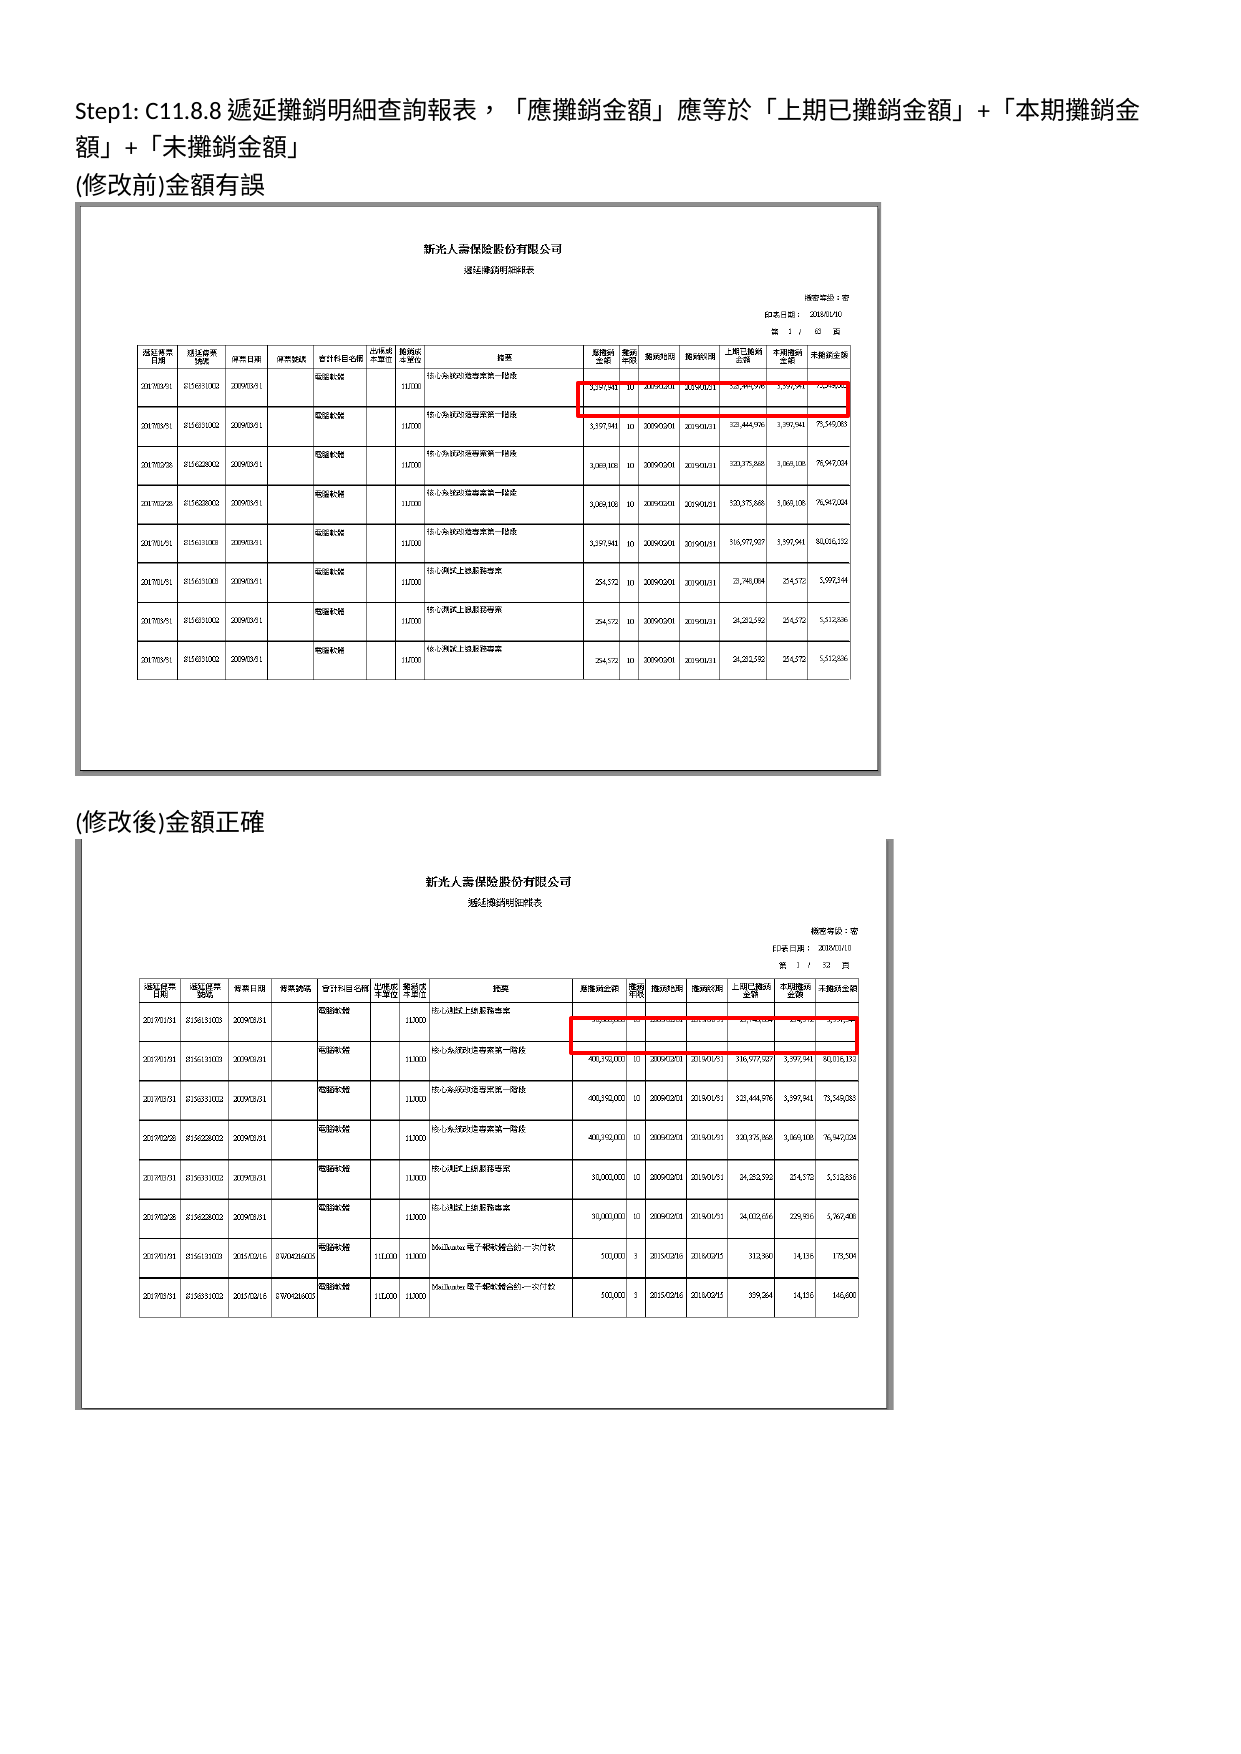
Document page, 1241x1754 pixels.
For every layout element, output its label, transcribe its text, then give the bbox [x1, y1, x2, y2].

picture [75, 202, 882, 776]
text Step1: C11.8.8 遞延攤銷明細查詢報表，「應攤銷金額」應等於「上期已攤銷金額」+「本期攤銷金額」+「未攤銷金額」 [75, 89, 1165, 164]
picture [75, 839, 894, 1410]
text (修改後)金額正確 [75, 802, 1165, 839]
text (修改前)金額有誤 [75, 164, 1165, 202]
